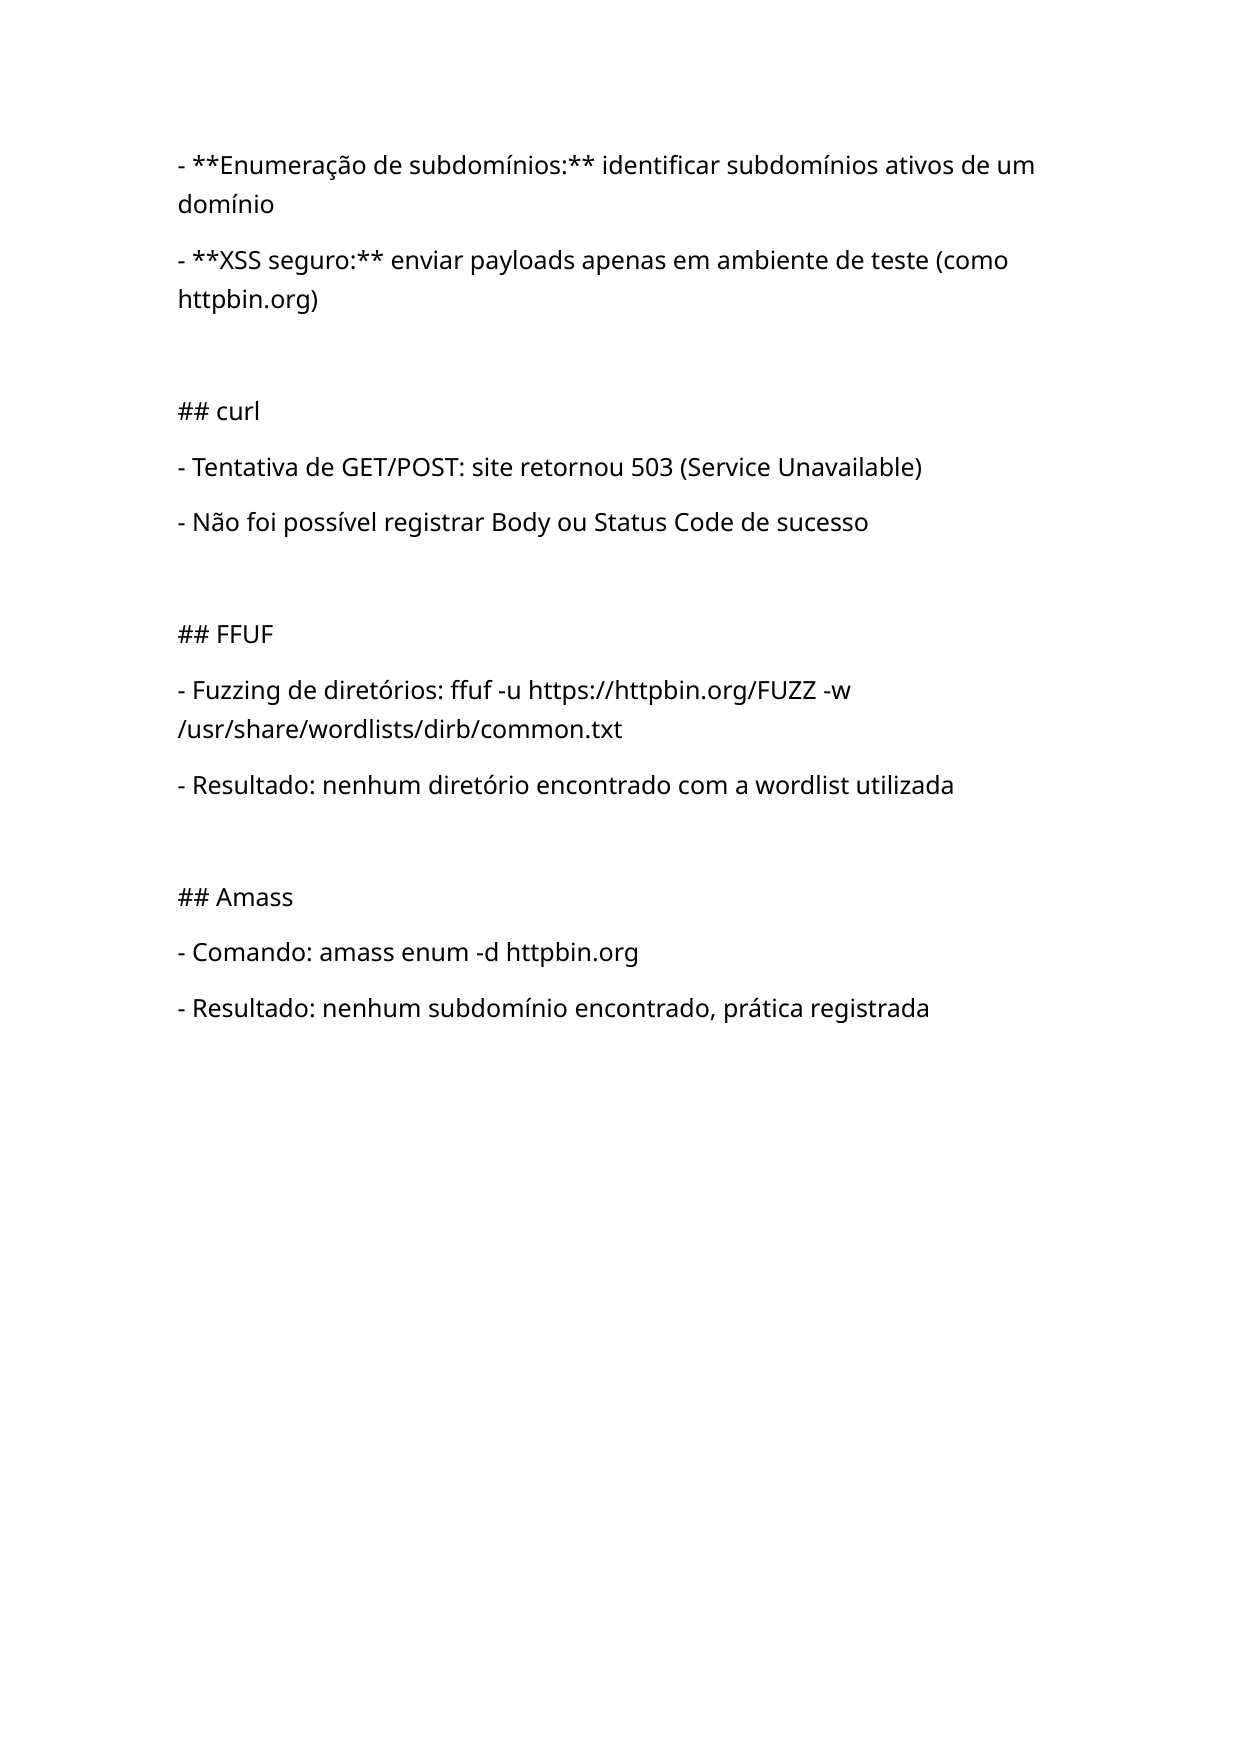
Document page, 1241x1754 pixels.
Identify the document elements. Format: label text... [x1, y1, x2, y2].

text ## Amass [177, 879, 1063, 913]
text ## curl [177, 393, 1063, 427]
text - **Enumeração de subdomínios:** identificar subdomínios ativos de um domínio [177, 148, 1063, 221]
text - Resultado: nenhum subdomínio encontrado, prática registrada [177, 991, 1063, 1025]
text - Não foi possível registrar Body ou Status Code de sucesso [177, 505, 1063, 539]
text - Fuzzing de diretórios: ffuf -u https://httpbin.org/FUZZ -w /usr/share/wordlists/dirb/common.txt [177, 673, 1063, 746]
text - Tentativa de GET/POST: site retornou 503 (Service Unavailable) [177, 449, 1063, 483]
text - Comando: amass enum -d httpbin.org [177, 935, 1063, 969]
text - **XSS seguro:** enviar payloads apenas em ambiente de teste (como httpbin.org) [177, 243, 1063, 316]
text - Resultado: nenhum diretório encontrado com a wordlist utilizada [177, 768, 1063, 802]
text ## FFUF [177, 617, 1063, 651]
